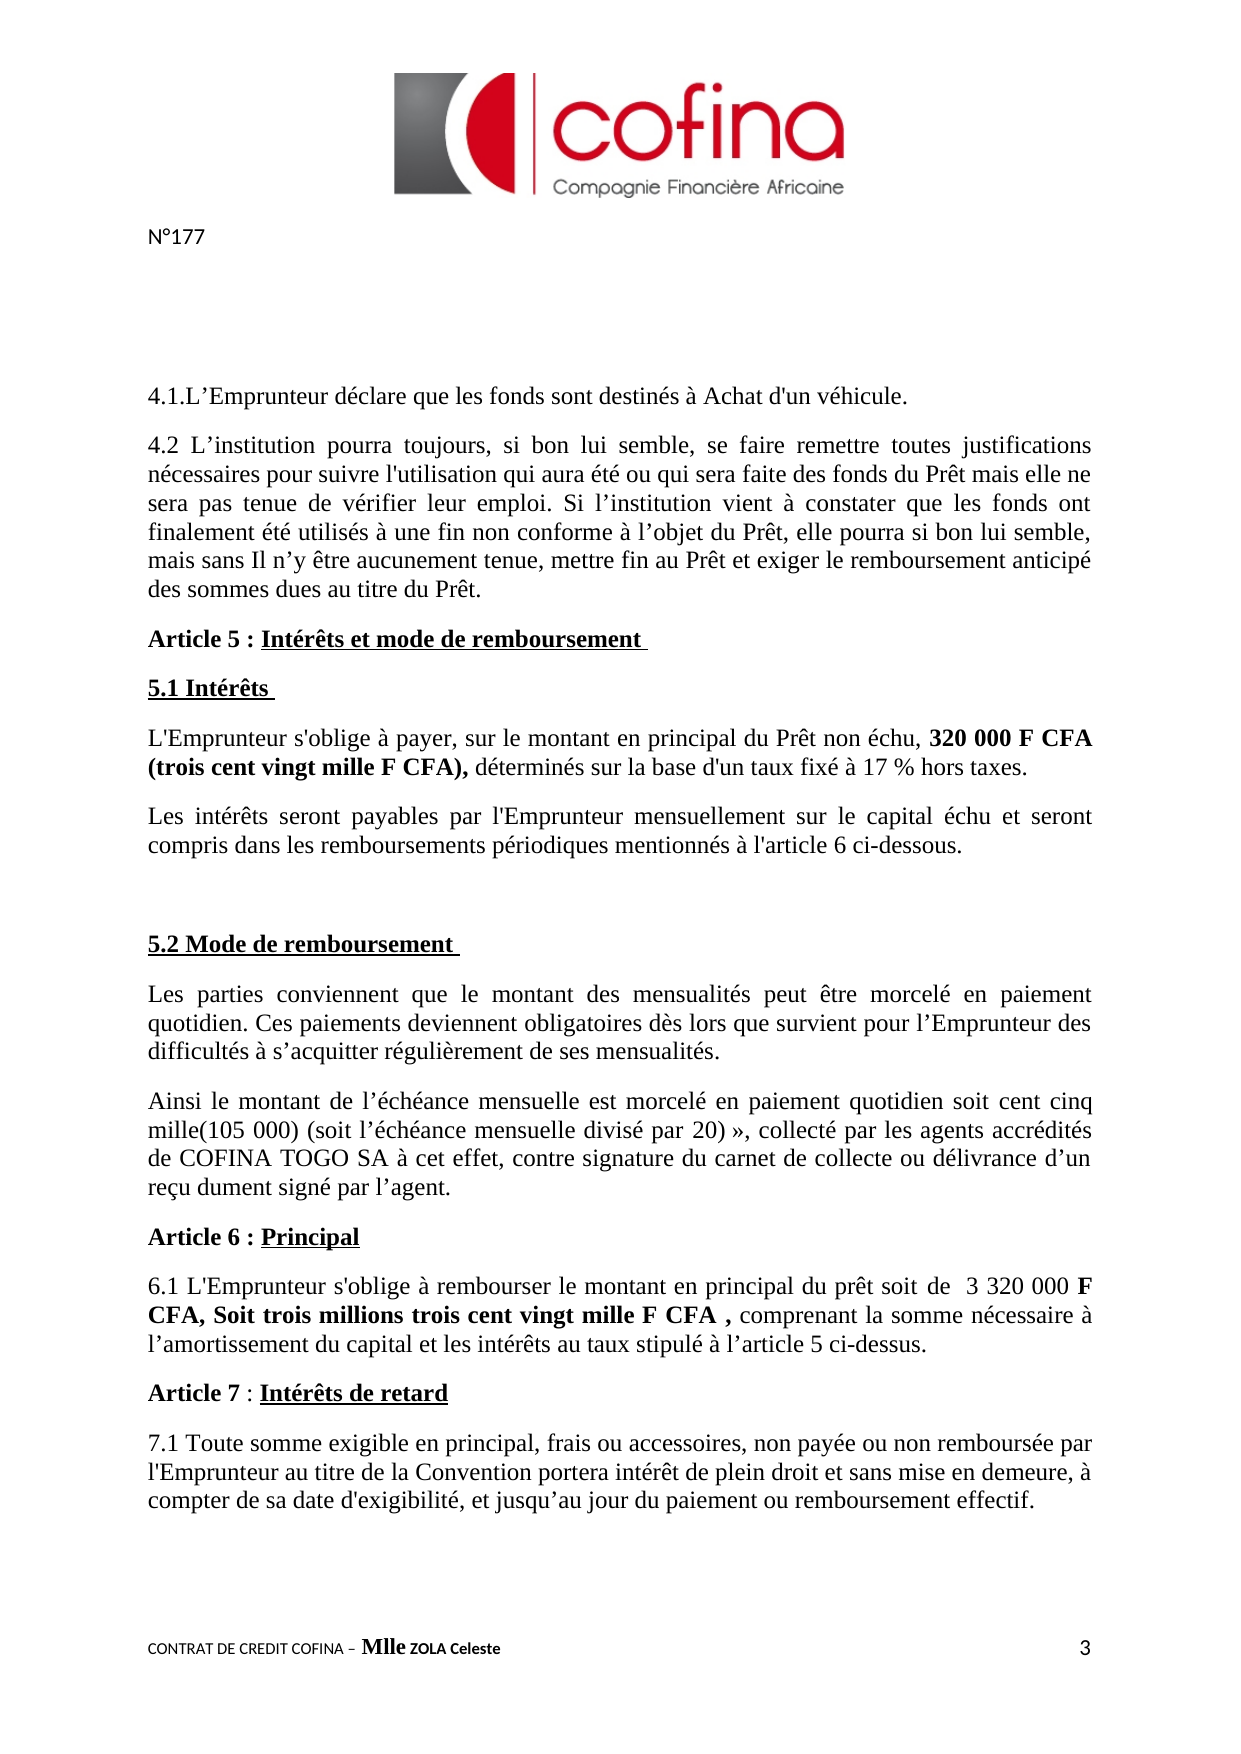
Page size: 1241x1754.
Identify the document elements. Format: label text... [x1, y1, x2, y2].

text 7.1 Toute somme exigible en principal, frais ou accessoires, non payée ou non remboursée par l'Emprunteur au titre de la Convention portera intérêt de plein droit et sans mise en demeure, à compter de sa date d'exigibilité, et jusqu’au jour du paiement ou remboursement effectif. [148, 1428, 1093, 1514]
text 4.1.L’Emprunteur déclare que les fonds sont destinés à Achat d'un véhicule. [148, 381, 1093, 410]
text Ainsi le montant de l’échéance mensuelle est morcelé en paiement quotidien soit cent cinq mille(105 000) (soit l’échéance mensuelle divisé par 20) », collecté par les agents accrédités de COFINA TOGO SA à cet effet, contre signature du carnet de collecte ou délivrance d’un reçu dument signé par l’agent. [148, 1086, 1093, 1201]
text Article 7 : Intérêts de retard [148, 1378, 1093, 1407]
text Les intérêts seront payables par l'Emprunteur mensuellement sur le capital échu et seront compris dans les remboursements périodiques mentionnés à l'article 6 ci-dessous. [148, 801, 1093, 859]
text 5.1 Intérêts [148, 673, 1093, 702]
text 5.2 Mode de remboursement [148, 929, 1093, 958]
text 4.2 L’institution pourra toujours, si bon lui semble, se faire remettre toutes justifications nécessaires pour suivre l'utilisation qui aura été ou qui sera faite des fonds du Prêt mais elle ne sera pas tenue de vérifier leur emploi. Si l’institution vient à constater que les fonds ont finalement été utilisés à une fin non conforme à l’objet du Prêt, elle pourra si bon lui semble, mais sans Il n’y être aucunement tenue, mettre fin au Prêt et exiger le remboursement anticipé des sommes dues au titre du Prêt. [148, 431, 1093, 603]
text 6.1 L'Emprunteur s'oblige à rembourser le montant en principal du prêt soit de 3 320 000 F CFA, Soit trois millions trois cent vingt mille F CFA , comprenant la somme nécessaire à l’amortissement du capital et les intérêts au taux stipulé à l’article 5 ci-dessus. [148, 1271, 1093, 1358]
picture [394, 73, 846, 198]
text Article 6 : Principal [148, 1222, 1093, 1251]
text L'Emprunteur s'oblige à payer, sur le montant en principal du Prêt non échu, 320 000 F CFA (trois cent vingt mille F CFA), déterminés sur la base d'un taux fixé à 17 % hors taxes. [148, 723, 1093, 781]
text Article 5 : Intérêts et mode de remboursement [148, 624, 1093, 653]
text Les parties conviennent que le montant des mensualités peut être morcelé en paiement quotidien. Ces paiements deviennent obligatoires dès lors que survient pour l’Emprunteur des difficultés à s’acquitter régulièrement de ses mensualités. [148, 979, 1093, 1065]
